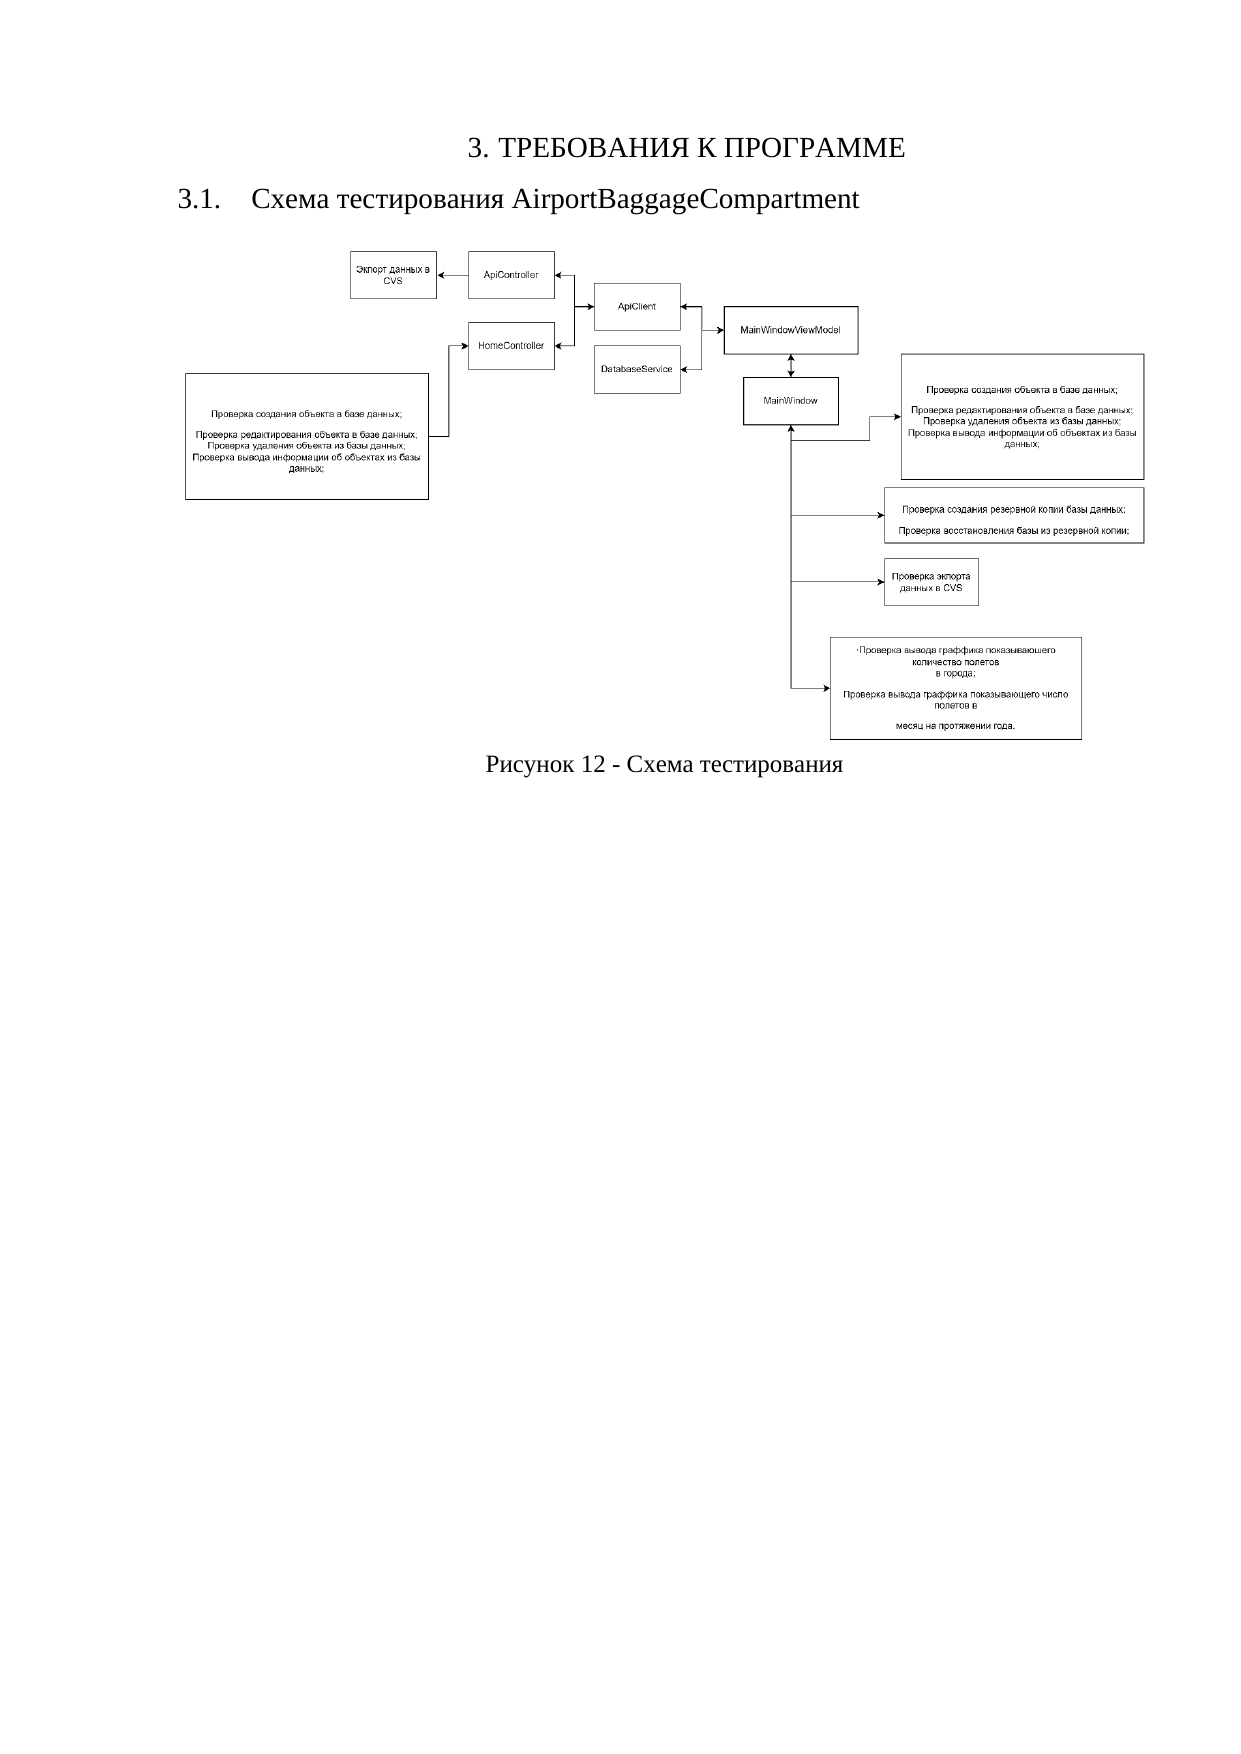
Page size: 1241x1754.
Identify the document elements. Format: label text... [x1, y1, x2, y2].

list ТРЕБОВАНИЯ К ПРОГРАММЕ [222, 131, 1152, 164]
list Схема тестирования AirportBaggageCompartment [177, 181, 1152, 214]
text Рисунок 12 - Схема тестирования [177, 749, 1152, 778]
picture [177, 243, 1152, 749]
